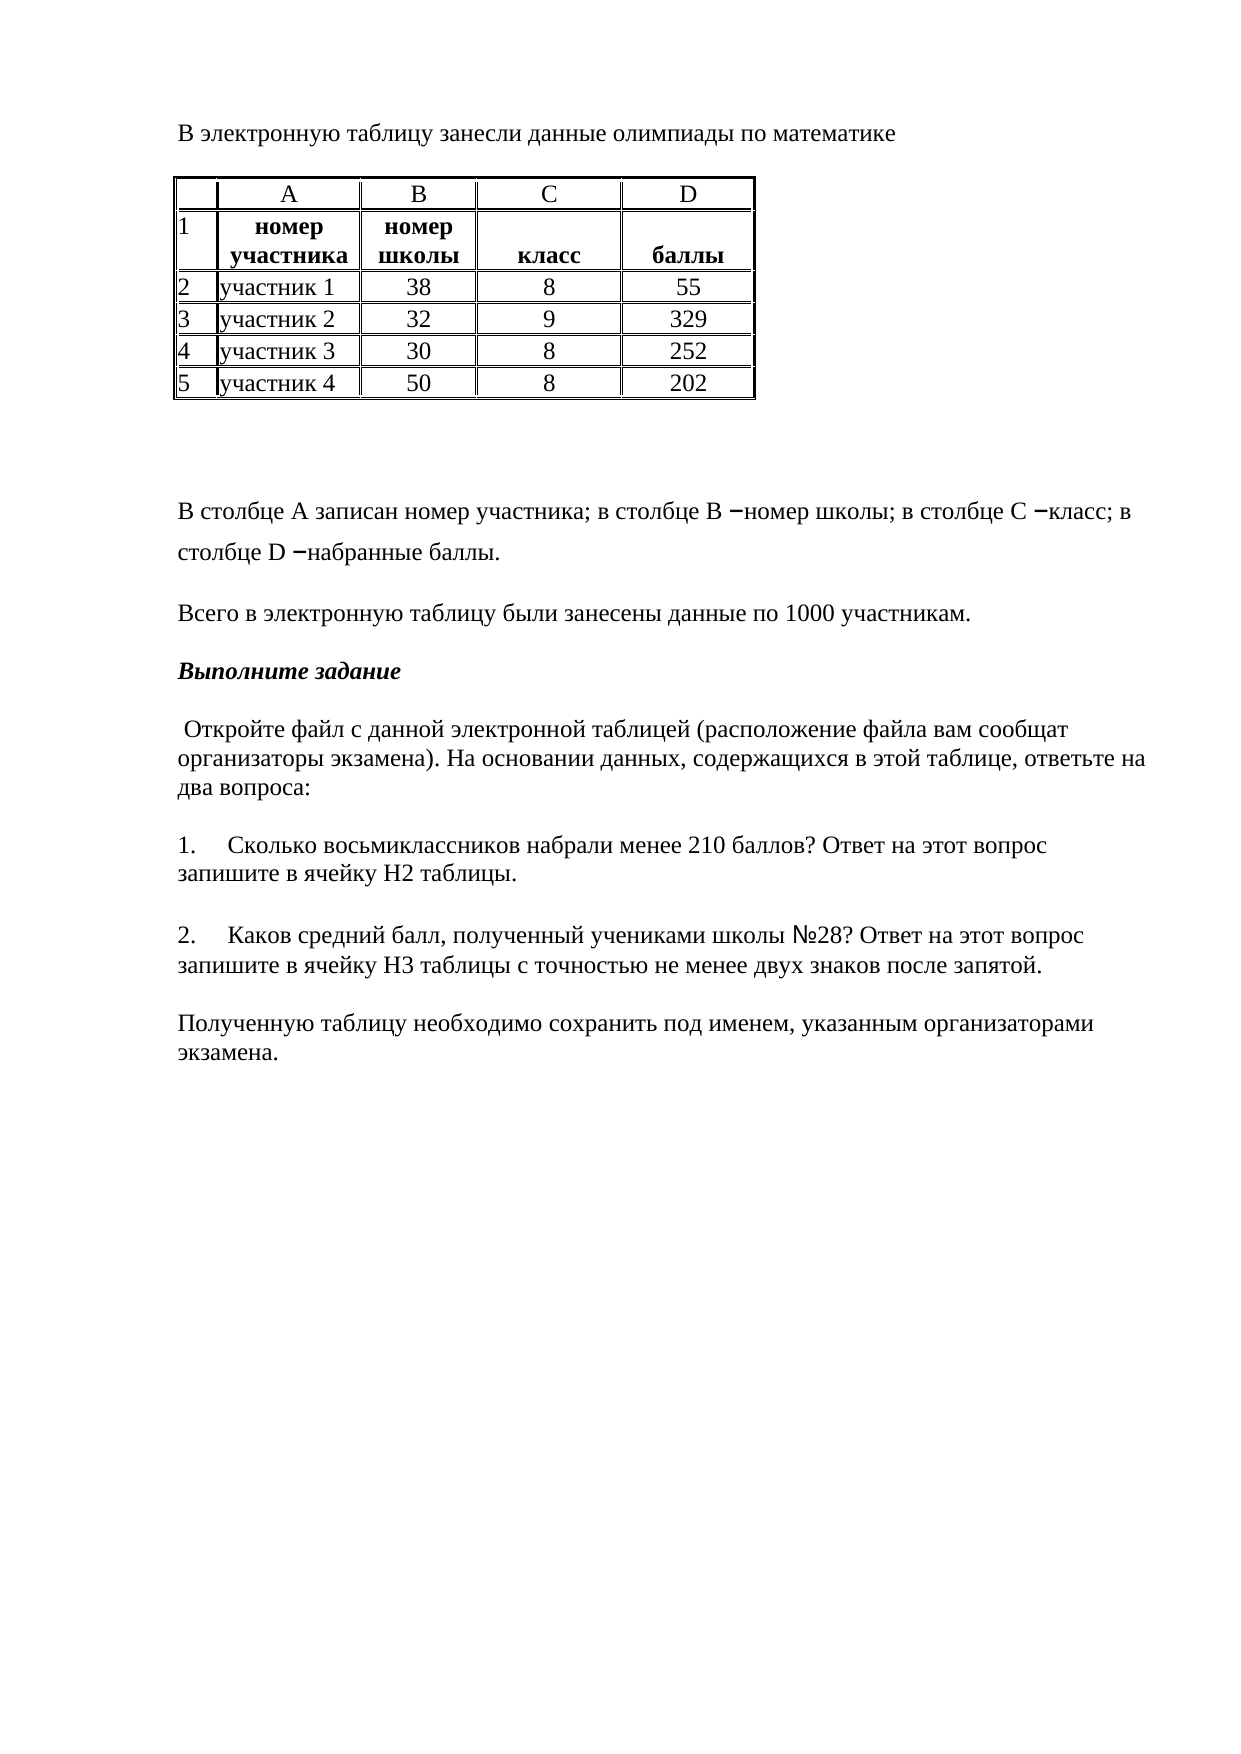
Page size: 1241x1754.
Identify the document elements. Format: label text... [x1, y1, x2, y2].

table_cell 1 [177, 208, 216, 269]
text В электронную таблицу занесли данные олимпиады по математике [177, 118, 1152, 147]
table_cell 38 [362, 272, 475, 301]
table_header [177, 178, 217, 208]
table_cell 3 [175, 301, 217, 333]
table_cell 55 [622, 269, 754, 301]
table_cell 30 [362, 336, 475, 365]
table_cell 8 [478, 272, 620, 301]
table_cell баллы [623, 208, 754, 269]
table_cell 202 [622, 365, 754, 397]
table_cell 2 [175, 269, 217, 301]
table_cell 8 [476, 368, 622, 397]
table_cell номер участника [219, 212, 359, 269]
table_cell участник 3 [219, 336, 359, 365]
text 2. Каков средний балл, полученный учениками школы №28? Ответ на этот вопрос запишите в ячейку H3 таблицы с точностью не менее двух знаков после запятой. [177, 916, 1152, 979]
text Всего в электронную таблицу были занесены данные по 1000 участникам. [177, 598, 1152, 627]
table_cell 252 [622, 333, 754, 365]
table_cell участник 2 [219, 304, 359, 333]
table_cell участник 4 [217, 368, 361, 397]
table_cell номер школы [362, 212, 475, 269]
text Откройте файл с данной электронной таблицей (расположение файла вам сообщат организаторы экзамена). На основании данных, содержащихся в этой таблице, ответьте на два вопроса: [177, 714, 1152, 801]
table_cell 50 [361, 368, 476, 397]
text Полученную таблицу необходимо сохранить под именем, указанным организаторами экзамена. [177, 1008, 1152, 1066]
table_cell 8 [478, 336, 620, 365]
table_header B [361, 179, 476, 208]
table_cell класс [478, 212, 620, 269]
table_header C [476, 179, 622, 208]
table_cell 4 [175, 333, 217, 365]
table_cell 32 [362, 304, 475, 333]
table_cell 5 [175, 365, 217, 397]
table_header A [217, 179, 361, 208]
table_header D [622, 179, 753, 208]
table_cell 9 [478, 304, 620, 333]
text В столбце A записан номер участника; в столбце B –номер школы; в столбце C –класс; в столбце D –набранные баллы. [177, 487, 1152, 569]
text 1. Сколько восьмиклассников набрали менее 210 баллов? Ответ на этот вопрос запишите в ячейку H2 таблицы. [177, 830, 1152, 887]
text Выполните задание [177, 656, 1152, 685]
table_cell участник 1 [219, 272, 359, 301]
table_cell 329 [622, 301, 754, 333]
